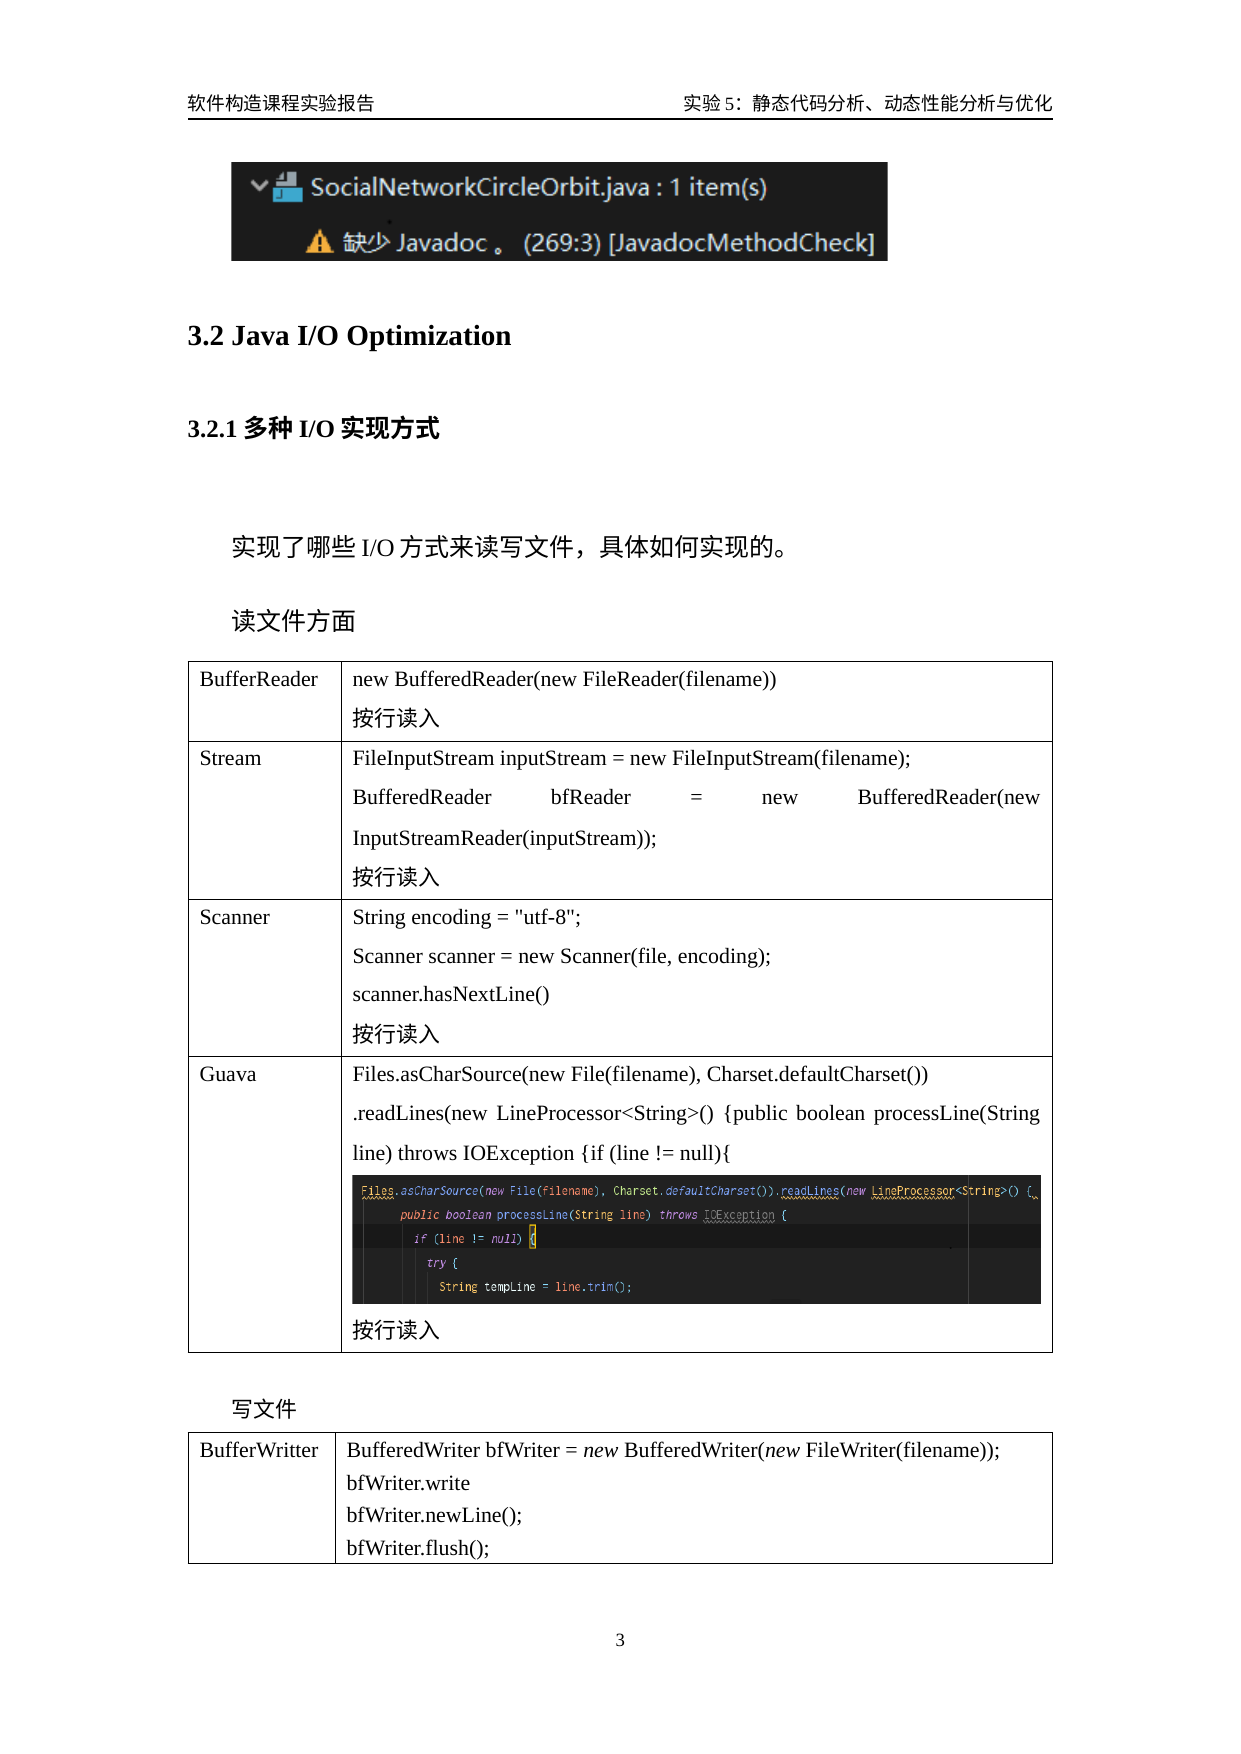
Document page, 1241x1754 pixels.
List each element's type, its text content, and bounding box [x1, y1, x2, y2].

subtitle 多种I/O实现方式 [187, 394, 1053, 459]
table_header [336, 1433, 1052, 1563]
table_header BufferWritter [189, 1433, 335, 1563]
table_header new BufferedReader(new FileReader(filename)) 按行读入 [342, 662, 1052, 741]
table_cell Guava [189, 1057, 341, 1352]
table_cell Scanner [189, 900, 341, 1056]
table_header BufferReader [189, 662, 341, 741]
text 写文件 [187, 1392, 1053, 1424]
table_cell String encoding = "utf-8"; Scanner scanner = new Scanner(file, encoding); scanner.hasNextLine() 按行读入 [342, 900, 1052, 1056]
text 读文件方面 [187, 587, 1053, 652]
table_cell Stream [189, 742, 341, 899]
picture [231, 162, 888, 261]
picture [352, 1175, 1041, 1304]
table_cell Files.asCharSource(new File(filename), Charset.defaultCharset()) .readLines(new LineProcessor<String>() {public boolean processLine(String line) throws IOException {if (line != null){ 按行读入 [342, 1057, 1052, 1352]
subtitle Java I/O Optimization [187, 302, 1053, 367]
table_cell FileInputStream inputStream = new FileInputStream(filename); BufferedReader bfReader = new BufferedReader(new InputStreamReader(inputStream)); 按行读入 [342, 742, 1052, 899]
text 实现了哪些I/O方式来读写文件，具体如何实现的。 [187, 513, 1053, 578]
